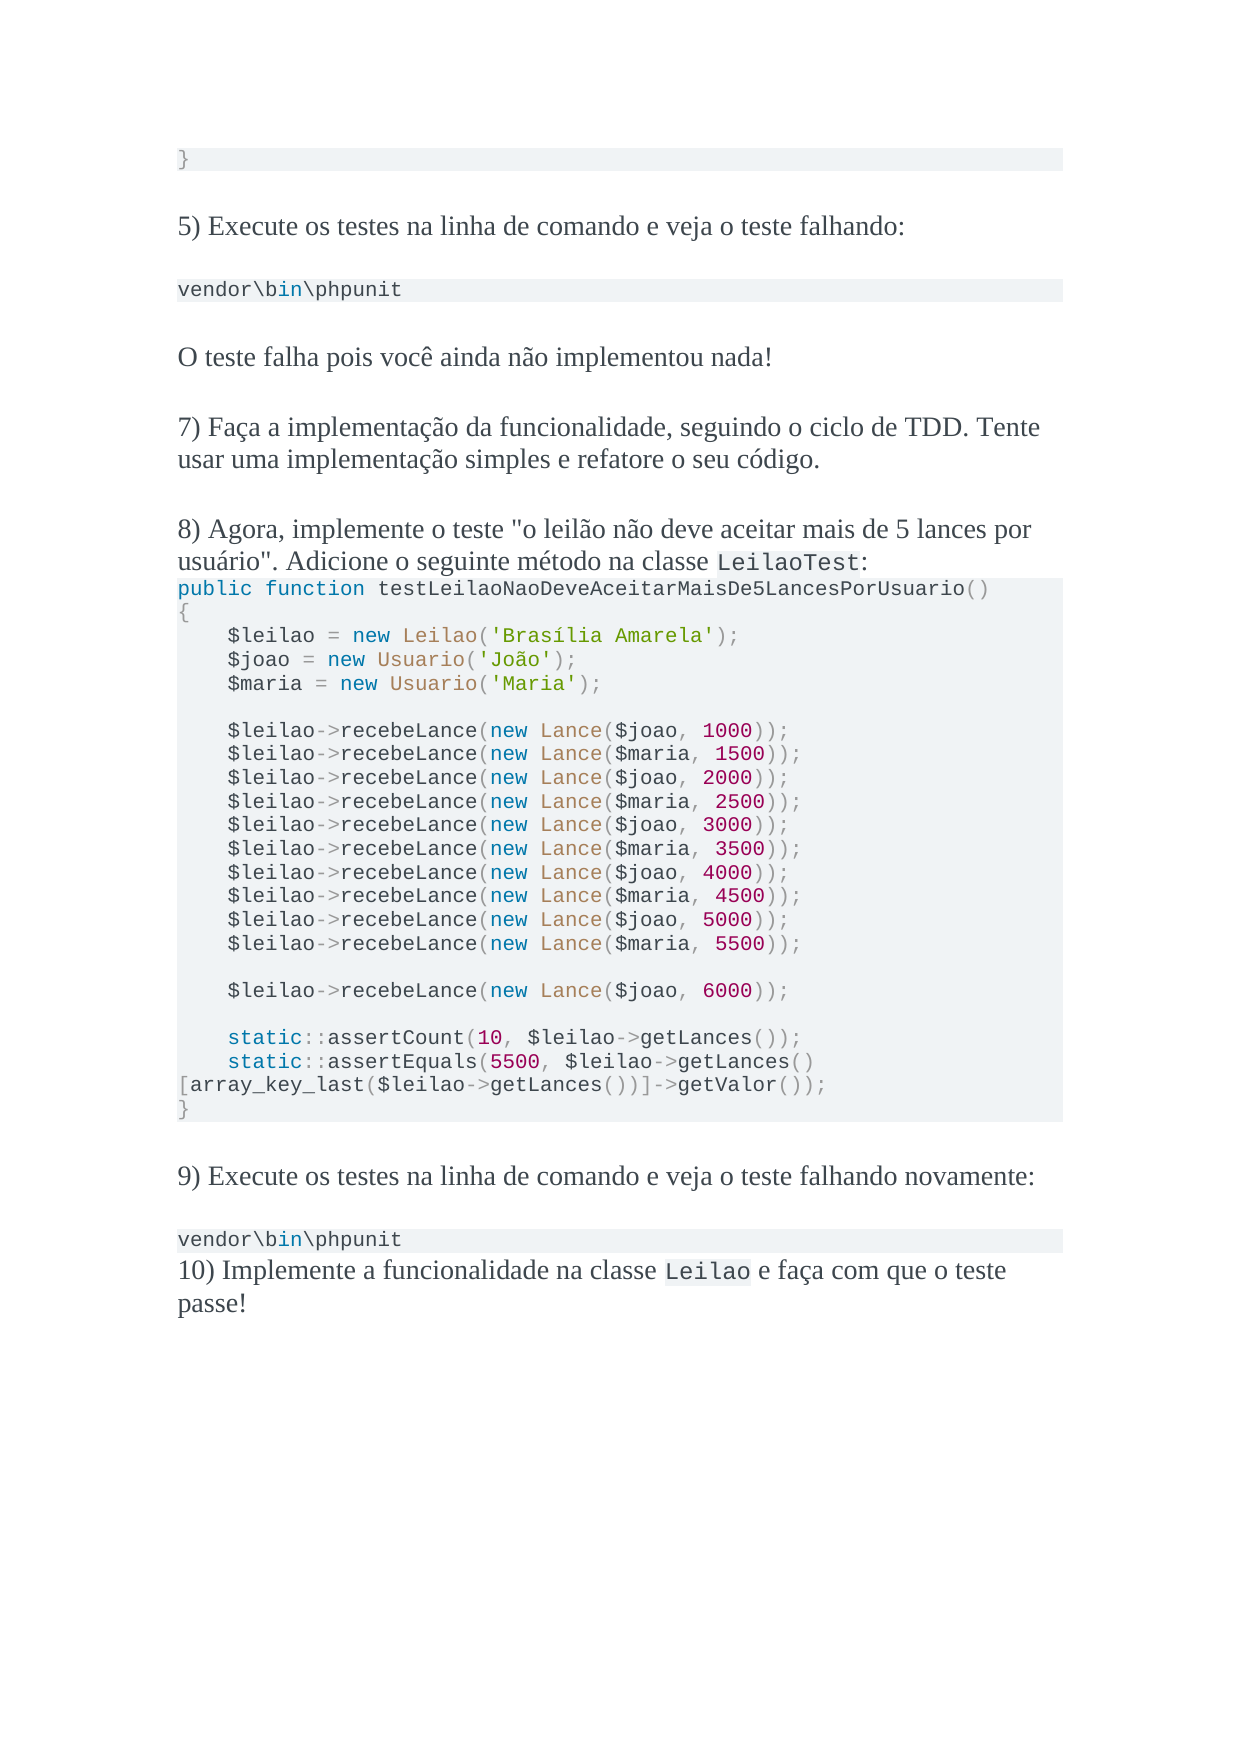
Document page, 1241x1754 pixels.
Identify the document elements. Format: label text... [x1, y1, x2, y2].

text public function testLeilaoNaoDeveAceitarMaisDe5LancesPorUsuario() [177, 578, 1063, 602]
text $leilao->recebeLance(new Lance($joao, 1000)); [177, 720, 1063, 743]
text } [177, 1098, 1063, 1122]
text vendor\bin\phpunit [177, 279, 1063, 302]
text $leilao->recebeLance(new Lance($joao, 6000)); [177, 980, 1063, 1003]
text $leilao->recebeLance(new Lance($maria, 5500)); [177, 933, 1063, 956]
text 10) Implemente a funcionalidade na classe Leilao e faça com que o teste passe! [177, 1253, 1063, 1319]
text O teste falha pois você ainda não implementou nada! [177, 340, 1063, 372]
text $maria = new Usuario('Maria'); [177, 672, 1063, 696]
text 9) Execute os testes na linha de comando e veja o teste falhando novamente: [177, 1159, 1063, 1192]
text } [177, 148, 1063, 171]
text $leilao->recebeLance(new Lance($maria, 4500)); [177, 885, 1063, 909]
text $leilao->recebeLance(new Lance($maria, 1500)); [177, 743, 1063, 767]
text $joao = new Usuario('João'); [177, 649, 1063, 672]
text 5) Execute os testes na linha de comando e veja o teste falhando: [177, 209, 1063, 241]
text 8) Agora, implemente o teste "o leilão não deve aceitar mais de 5 lances por usuário". Adicione o seguinte método na classe LeilaoTest: [177, 512, 1063, 578]
text static::assertEquals(5500, $leilao->getLances()[array_key_last($leilao->getLances())]->getValor()); [177, 1051, 1063, 1098]
text $leilao->recebeLance(new Lance($joao, 4000)); [177, 862, 1063, 885]
text $leilao->recebeLance(new Lance($maria, 2500)); [177, 791, 1063, 814]
text $leilao->recebeLance(new Lance($joao, 5000)); [177, 909, 1063, 933]
text static::assertCount(10, $leilao->getLances()); [177, 1027, 1063, 1051]
text $leilao->recebeLance(new Lance($joao, 3000)); [177, 814, 1063, 838]
text $leilao->recebeLance(new Lance($maria, 3500)); [177, 838, 1063, 862]
text 7) Faça a implementação da funcionalidade, seguindo o ciclo de TDD. Tente usar uma implementação simples e refatore o seu código. [177, 410, 1063, 474]
text $leilao = new Leilao('Brasília Amarela'); [177, 625, 1063, 649]
text $leilao->recebeLance(new Lance($joao, 2000)); [177, 767, 1063, 791]
text { [177, 602, 1063, 625]
text vendor\bin\phpunit [177, 1229, 1063, 1253]
